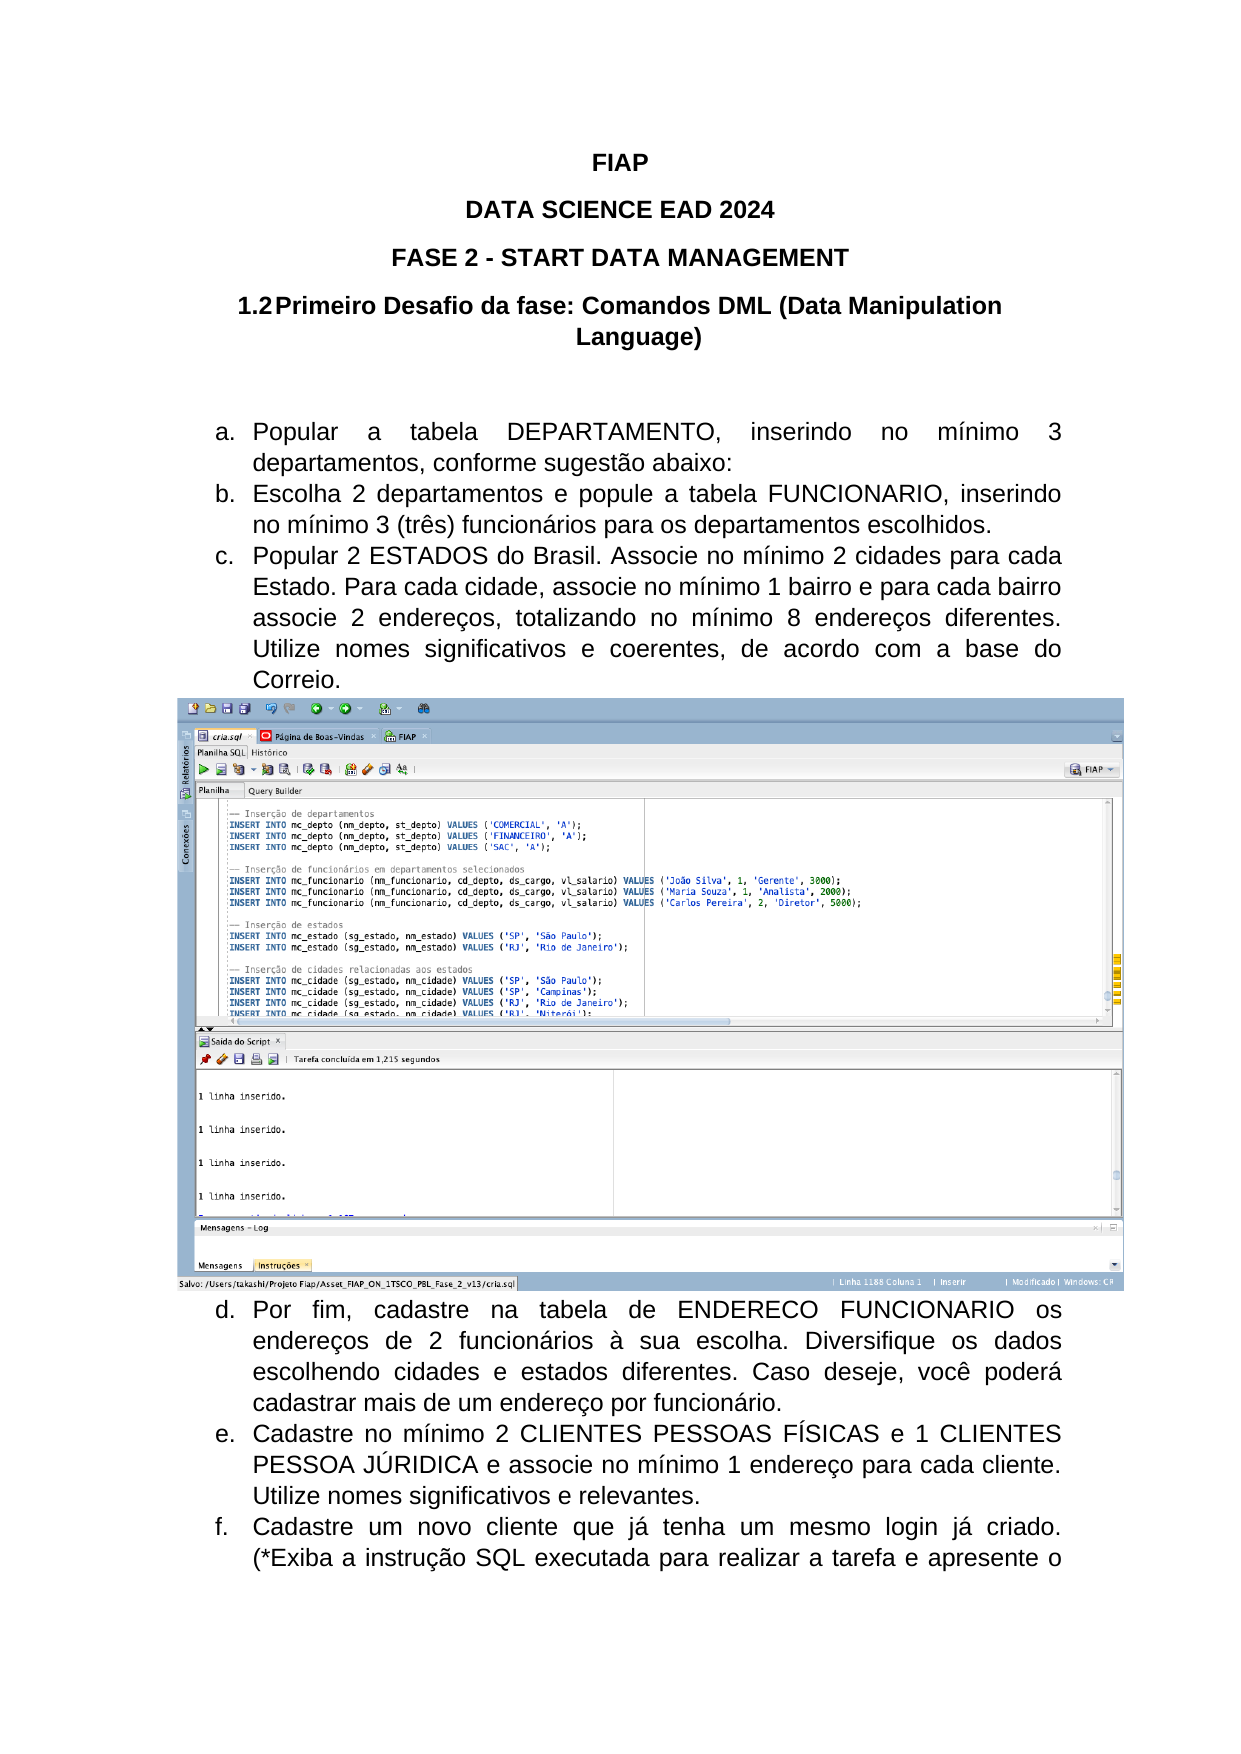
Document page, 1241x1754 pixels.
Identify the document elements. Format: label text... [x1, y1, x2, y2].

text FASE 2 - START DATA MANAGEMENT [177, 243, 1063, 272]
picture [177, 698, 1124, 1291]
list Por fim, cadastre na tabela de ENDERECO FUNCIONARIO os endereços de 2 funcionários à sua escolha. Diversifique os dados escolhendo cidades e estados diferentes. Caso deseje, você poderá cadastrar mais de um endereço por funcionário. [215, 1291, 1063, 1417]
list Popular 2 ESTADOS do Brasil. Associe no mínimo 2 cidades para cada Estado. Para cada cidade, associe no mínimo 1 bairro e para cada bairro associe 2 endereços, totalizando no mínimo 8 endereços diferentes. Utilize nomes significativos e coerentes, de acordo com a base do Correio. [215, 541, 1063, 694]
list Escolha 2 departamentos e popule a tabela FUNCIONARIO, inserindo no mínimo 3 (três) funcionários para os departamentos escolhidos. [215, 479, 1063, 539]
text FIAP [177, 148, 1063, 176]
list Primeiro Desafio da fase: Comandos DML (Data Manipulation Language) [177, 291, 1063, 351]
list Popular a tabela DEPARTAMENTO, inserindo no mínimo 3 departamentos, conforme sugestão abaixo: [215, 417, 1063, 477]
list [215, 1512, 1063, 1572]
text DATA SCIENCE EAD 2024 [177, 195, 1063, 224]
list Cadastre no mínimo 2 CLIENTES PESSOAS FÍSICAS e 1 CLIENTES PESSOA JÚRIDICA e associe no mínimo 1 endereço para cada cliente. Utilize nomes significativos e relevantes. [215, 1419, 1063, 1510]
